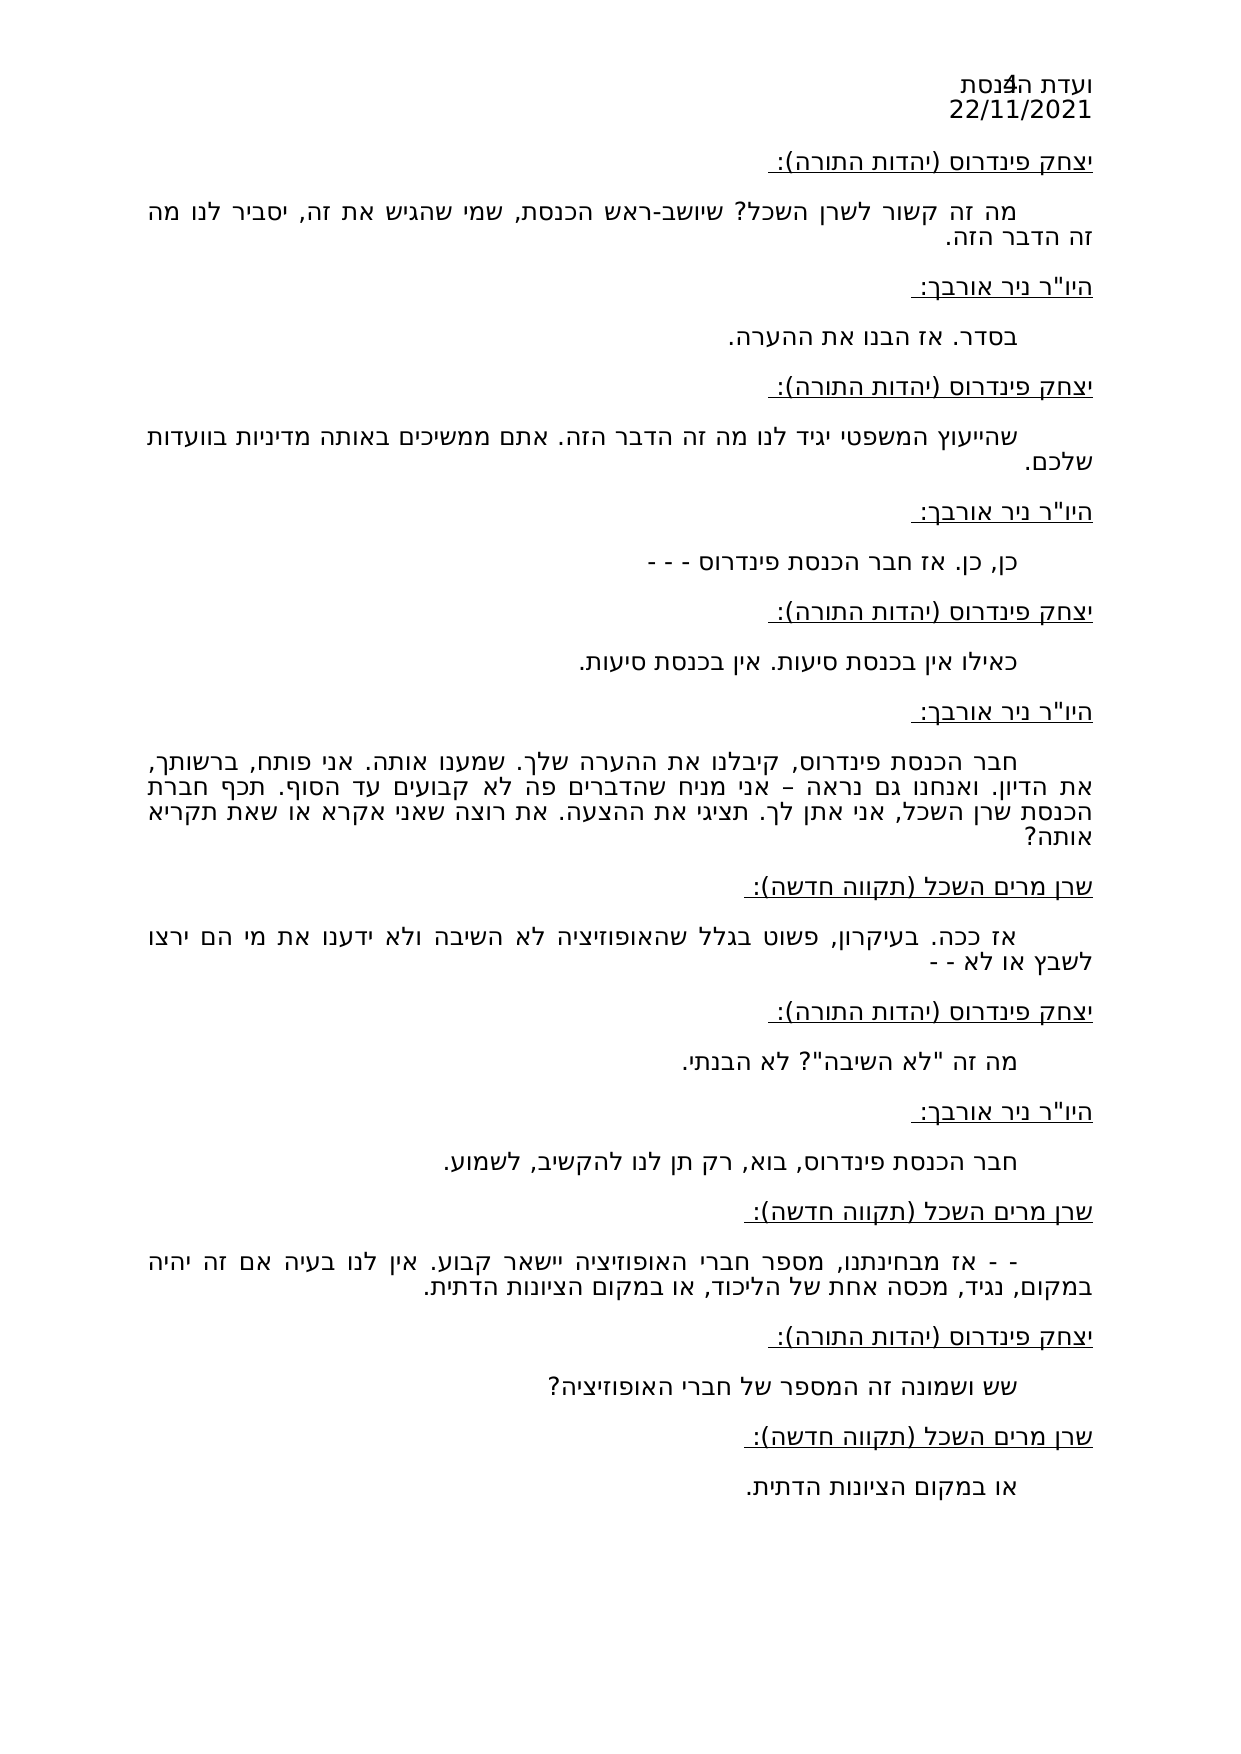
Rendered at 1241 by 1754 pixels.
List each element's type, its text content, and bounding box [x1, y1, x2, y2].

text שהייעוץ המשפטי יגיד לנו מה זה הדבר הזה. אתם ממשיכים באותה מדיניות בוועדות שלכם. [147, 425, 1093, 475]
text - - אז מבחינתנו, מספר חברי האופוזיציה יישאר קבוע. אין לנו בעיה אם זה יהיה במקום, נגיד, מכסה אחת של הליכוד, או במקום הציונות הדתית. [147, 1250, 1093, 1300]
text חבר הכנסת פינדרוס, קיבלנו את ההערה שלך. שמענו אותה. אני פותח, ברשותך, את הדיון. ואנחנו גם נראה – אני מניח שהדברים פה לא קבועים עד הסוף. תכף חברת הכנסת שרן השכל, אני אתן לך. תציגי את ההצעה. את רוצה שאני אקרא או שאת תקריא אותה? [147, 750, 1093, 850]
text בסדר. אז הבנו את ההערה. [147, 325, 1093, 350]
text << יור >> היו"ר ניר אורבך: << יור >> [147, 1100, 1093, 1125]
text << דובר >> שרן מרים השכל (תקווה חדשה): << דובר >> [147, 1200, 1093, 1225]
text כן, כן. אז חבר הכנסת פינדרוס - - - [147, 550, 1093, 575]
text << דובר_המשך >> יצחק פינדרוס (יהדות התורה): << דובר_המשך >> [147, 600, 1093, 625]
text או במקום הציונות הדתית. [147, 1475, 1093, 1500]
text << יור >> היו"ר ניר אורבך: << יור >> [147, 700, 1093, 725]
text << דובר >> יצחק פינדרוס (יהדות התורה): << דובר >> [147, 375, 1093, 400]
text << דובר >> שרן מרים השכל (תקווה חדשה): << דובר >> [147, 1425, 1093, 1450]
text << דובר >> שרן מרים השכל (תקווה חדשה): << דובר >> [147, 875, 1093, 900]
text שש ושמונה זה המספר של חברי האופוזיציה? [147, 1375, 1093, 1400]
text << דובר >> יצחק פינדרוס (יהדות התורה): << דובר >> [147, 150, 1093, 175]
text כאילו אין בכנסת סיעות. אין בכנסת סיעות. [147, 650, 1093, 675]
text אז ככה. בעיקרון, פשוט בגלל שהאופוזיציה לא השיבה ולא ידענו את מי הם ירצו לשבץ או לא - - [147, 925, 1093, 975]
text מה זה "לא השיבה"? לא הבנתי. [147, 1050, 1093, 1075]
text << יור >> היו"ר ניר אורבך: << יור >> [147, 500, 1093, 525]
text חבר הכנסת פינדרוס, בוא, רק תן לנו להקשיב, לשמוע. [147, 1150, 1093, 1175]
text << דובר >> יצחק פינדרוס (יהדות התורה): << דובר >> [147, 1000, 1093, 1025]
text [147, 1325, 1093, 1350]
text << יור >> היו"ר ניר אורבך: << יור >> [147, 275, 1093, 300]
text מה זה קשור לשרן השכל? שיושב-ראש הכנסת, שמי שהגיש את זה, יסביר לנו מה זה הדבר הזה. [147, 200, 1093, 250]
